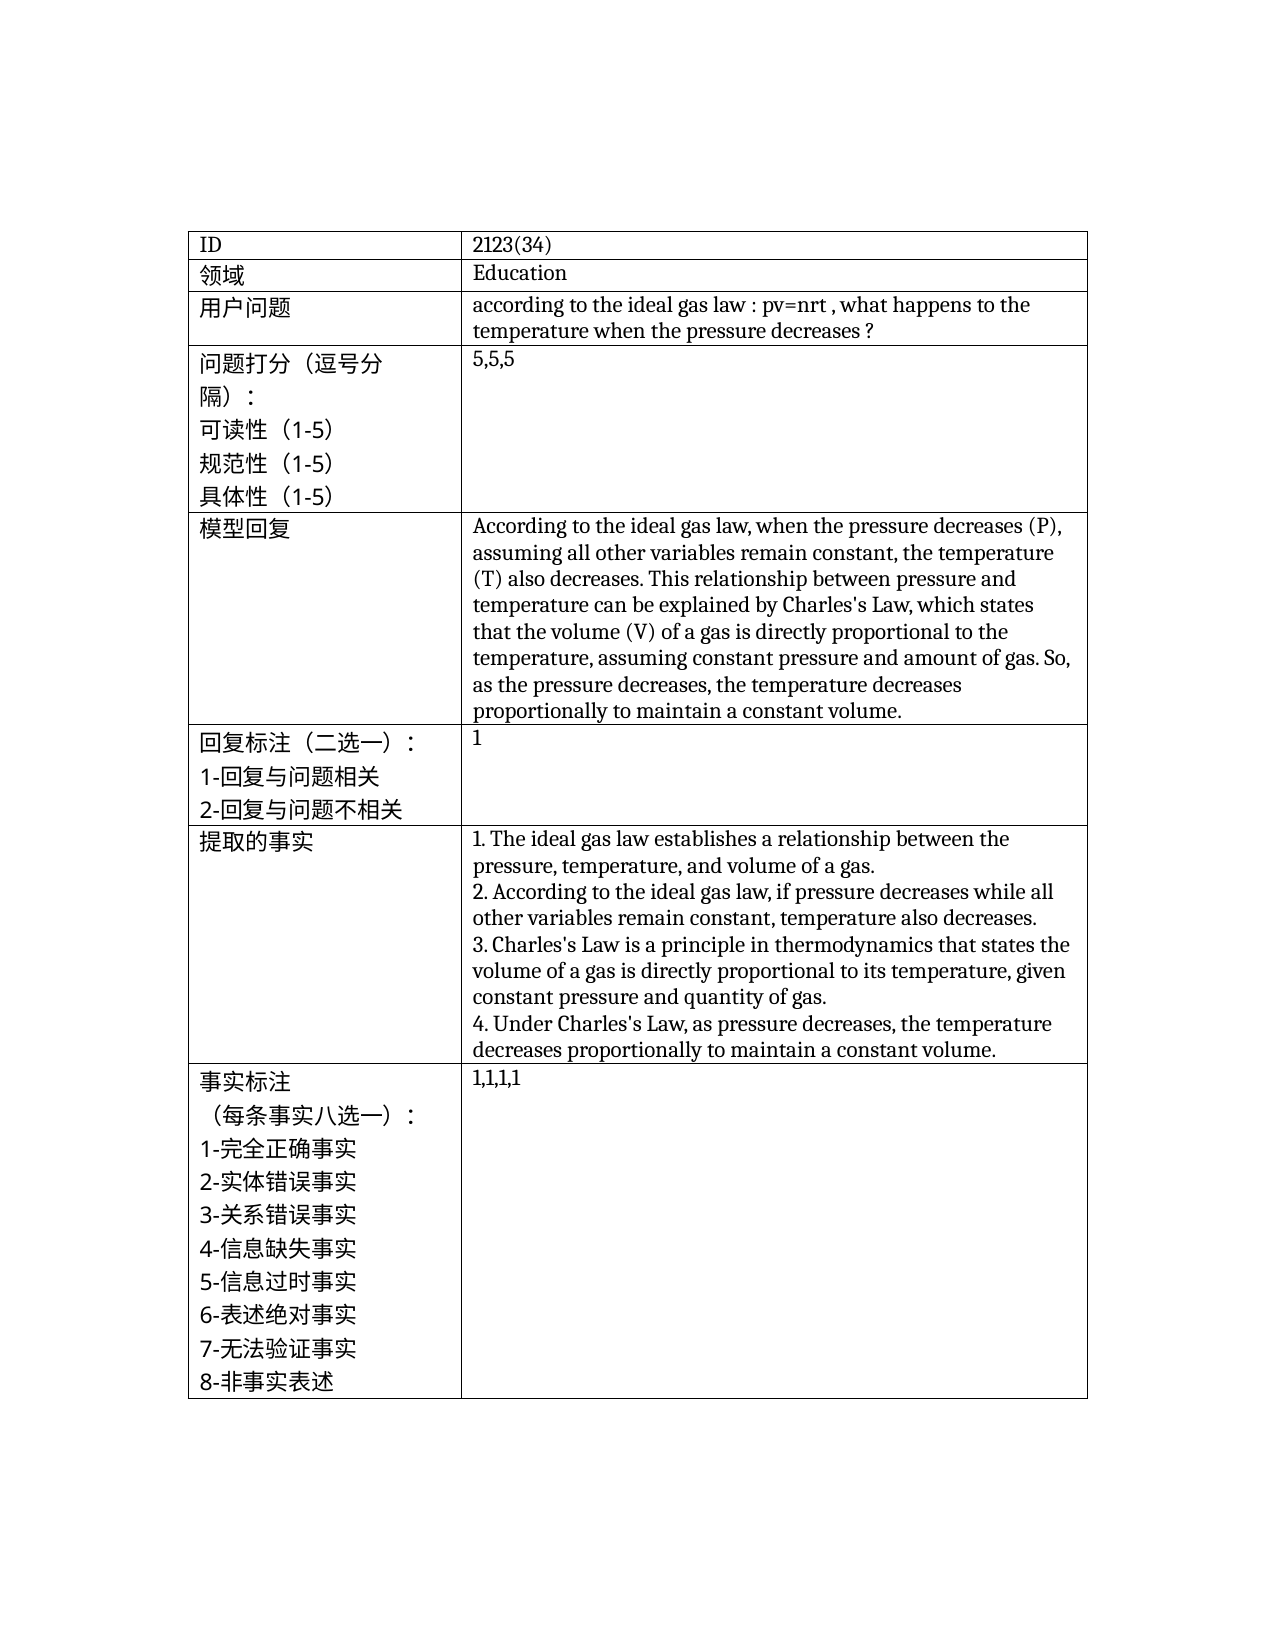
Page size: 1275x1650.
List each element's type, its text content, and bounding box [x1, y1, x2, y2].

table_header 2123(34) [462, 232, 1087, 259]
table_cell 用户问题 [189, 292, 461, 345]
table_cell 提取的事实 [189, 826, 461, 1063]
table_cell 事实标注 （每条事实八选一）： 1-完全正确事实 2-实体错误事实 3-关系错误事实 4-信息缺失事实 5-信息过时事实 6-表述绝对事实 7-无法验证事实 8-非事实表述 [189, 1064, 461, 1397]
table_cell Education [462, 260, 1087, 291]
table_cell According to the ideal gas law, when the pressure decreases (P), assuming all other variables remain constant, the temperature (T) also decreases. This relationship between pressure and temperature can be explained by Charles's Law, which states that the volume (V) of a gas is directly proportional to the temperature, assuming constant pressure and amount of gas. So, as the pressure decreases, the temperature decreases proportionally to maintain a constant volume. [462, 513, 1087, 724]
table_cell 1,1,1,1 [462, 1064, 1087, 1397]
table_cell 回复标注（二选一）： 1-回复与问题相关 2-回复与问题不相关 [189, 725, 461, 825]
table_cell 问题打分（逗号分隔）： 可读性（1-5） 规范性（1-5） 具体性（1-5） [189, 346, 461, 512]
table_cell 5,5,5 [462, 346, 1087, 512]
table_cell 1 [462, 725, 1087, 825]
table_cell 领域 [189, 260, 461, 291]
table_header ID [189, 232, 461, 259]
table_cell according to the ideal gas law : pv=nrt , what happens to the temperature when the pressure decreases ? [462, 292, 1087, 345]
table_cell 模型回复 [189, 513, 461, 724]
table_cell 1. The ideal gas law establishes a relationship between the pressure, temperature, and volume of a gas. 2. According to the ideal gas law, if pressure decreases while all other variables remain constant, temperature also decreases. 3. Charles's Law is a principle in thermodynamics that states the volume of a gas is directly proportional to its temperature, given constant pressure and quantity of gas. 4. Under Charles's Law, as pressure decreases, the temperature decreases proportionally to maintain a constant volume. [462, 826, 1087, 1063]
